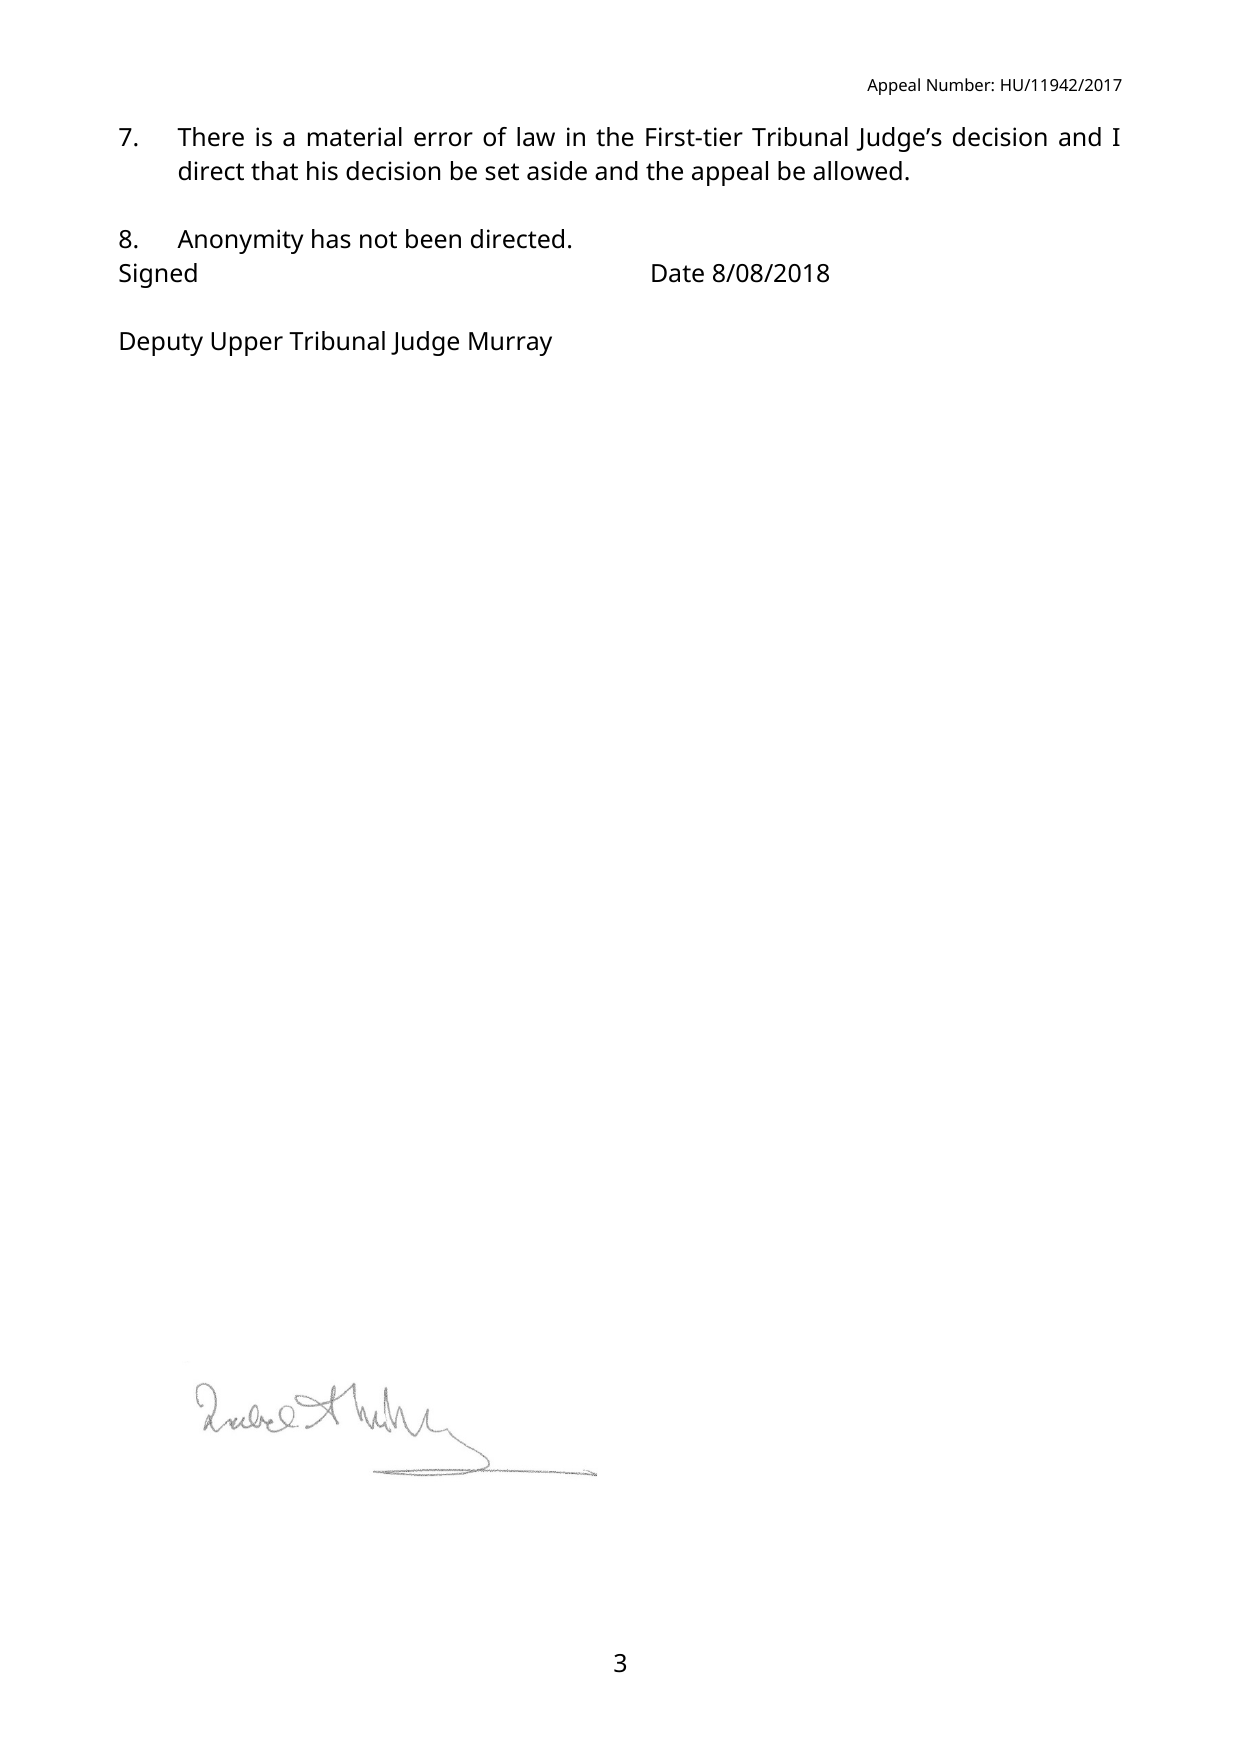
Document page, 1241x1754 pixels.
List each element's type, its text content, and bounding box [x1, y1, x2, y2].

list There is a material error of law in the First-tier Tribunal Judge’s decision and I direct that his decision be set aside and the appeal be allowed. [118, 119, 1122, 187]
list Anonymity has not been directed. [118, 221, 1122, 256]
picture [171, 1361, 614, 1486]
text Signed Date 8/08/2018 [118, 256, 1122, 289]
text Deputy Upper Tribunal Judge Murray [118, 324, 1122, 358]
